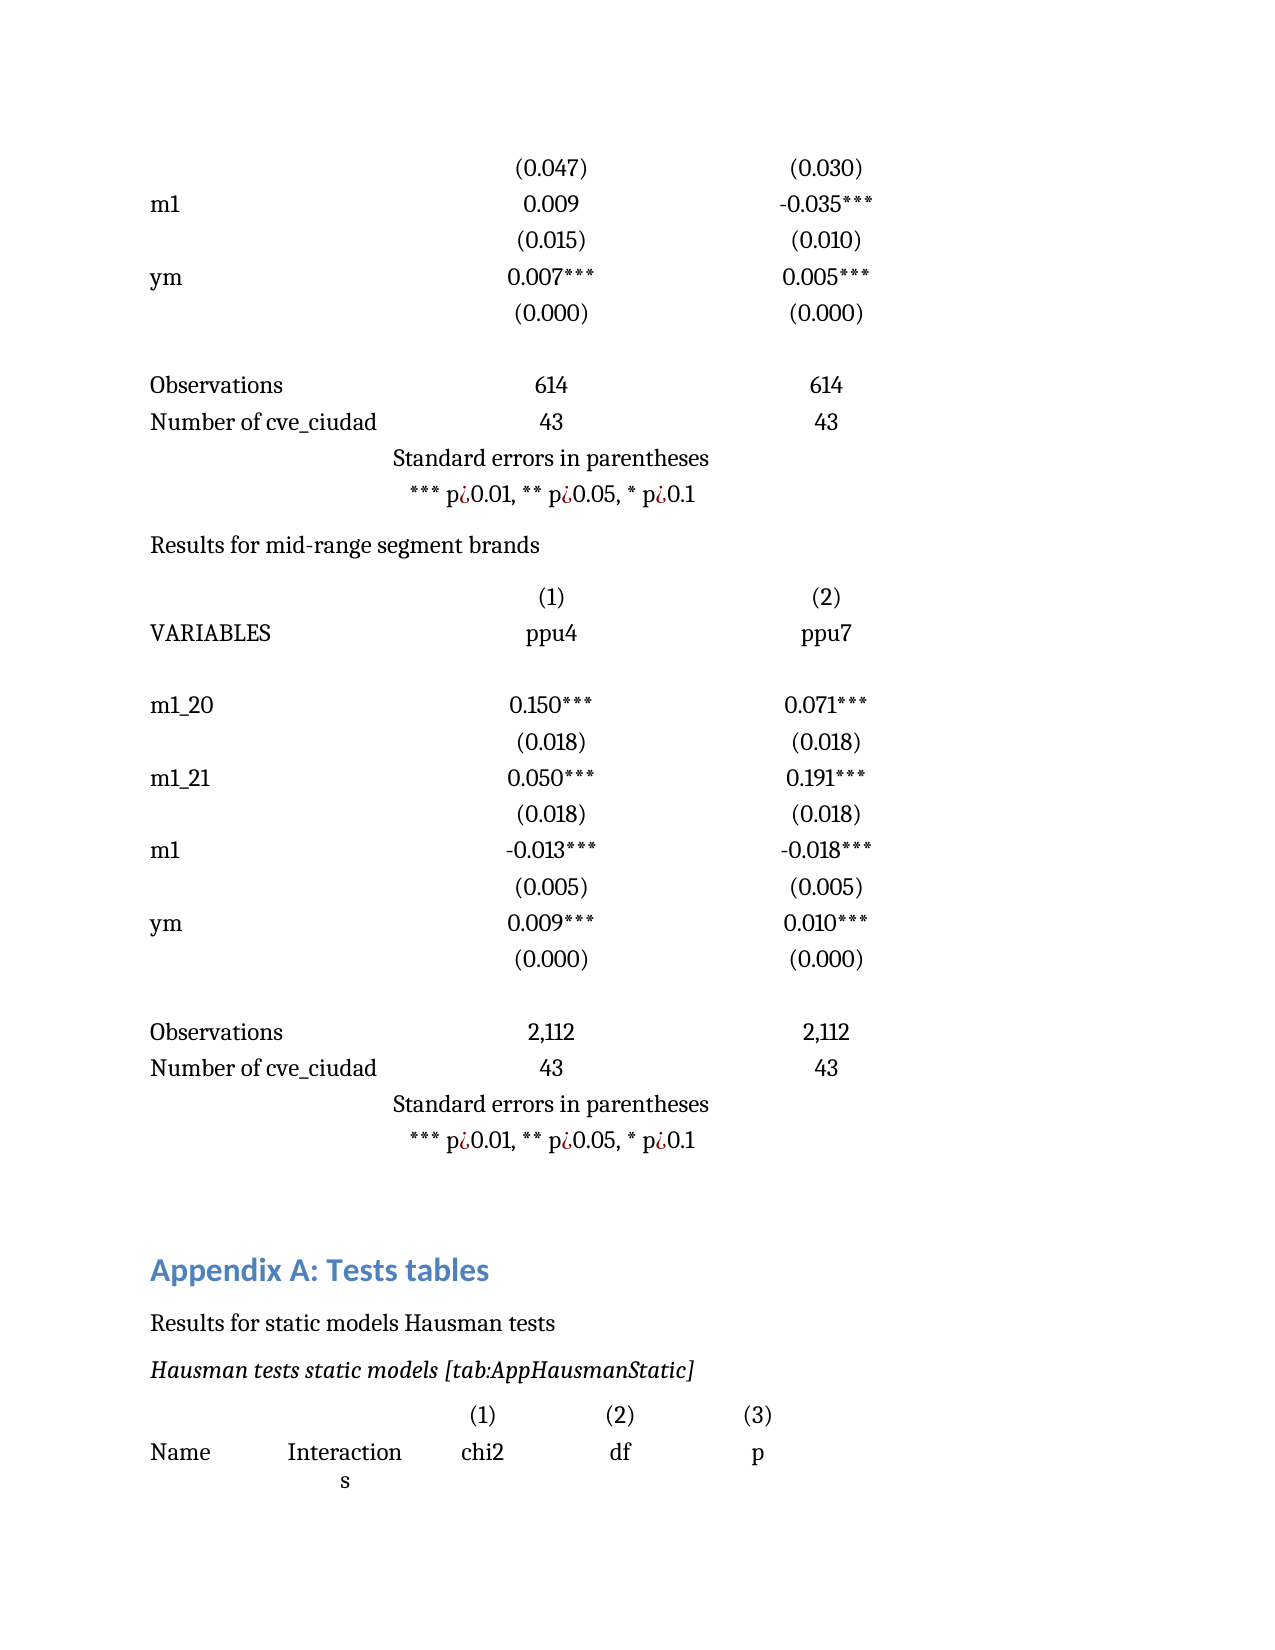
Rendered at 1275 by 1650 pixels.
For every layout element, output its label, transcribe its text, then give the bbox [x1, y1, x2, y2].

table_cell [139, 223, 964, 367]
subtitle Appendix A: Tests tables [150, 1209, 1125, 1290]
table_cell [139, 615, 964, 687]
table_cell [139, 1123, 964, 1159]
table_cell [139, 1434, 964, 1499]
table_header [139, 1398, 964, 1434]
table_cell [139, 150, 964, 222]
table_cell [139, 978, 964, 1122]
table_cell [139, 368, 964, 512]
text Results for static models Hausman tests [150, 1309, 1125, 1338]
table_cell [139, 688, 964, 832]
text Results for mid-range segment brands [150, 531, 1125, 560]
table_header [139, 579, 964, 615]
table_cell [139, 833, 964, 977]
text Hausman tests static models [tab:AppHausmanStatic] [150, 1356, 1125, 1385]
